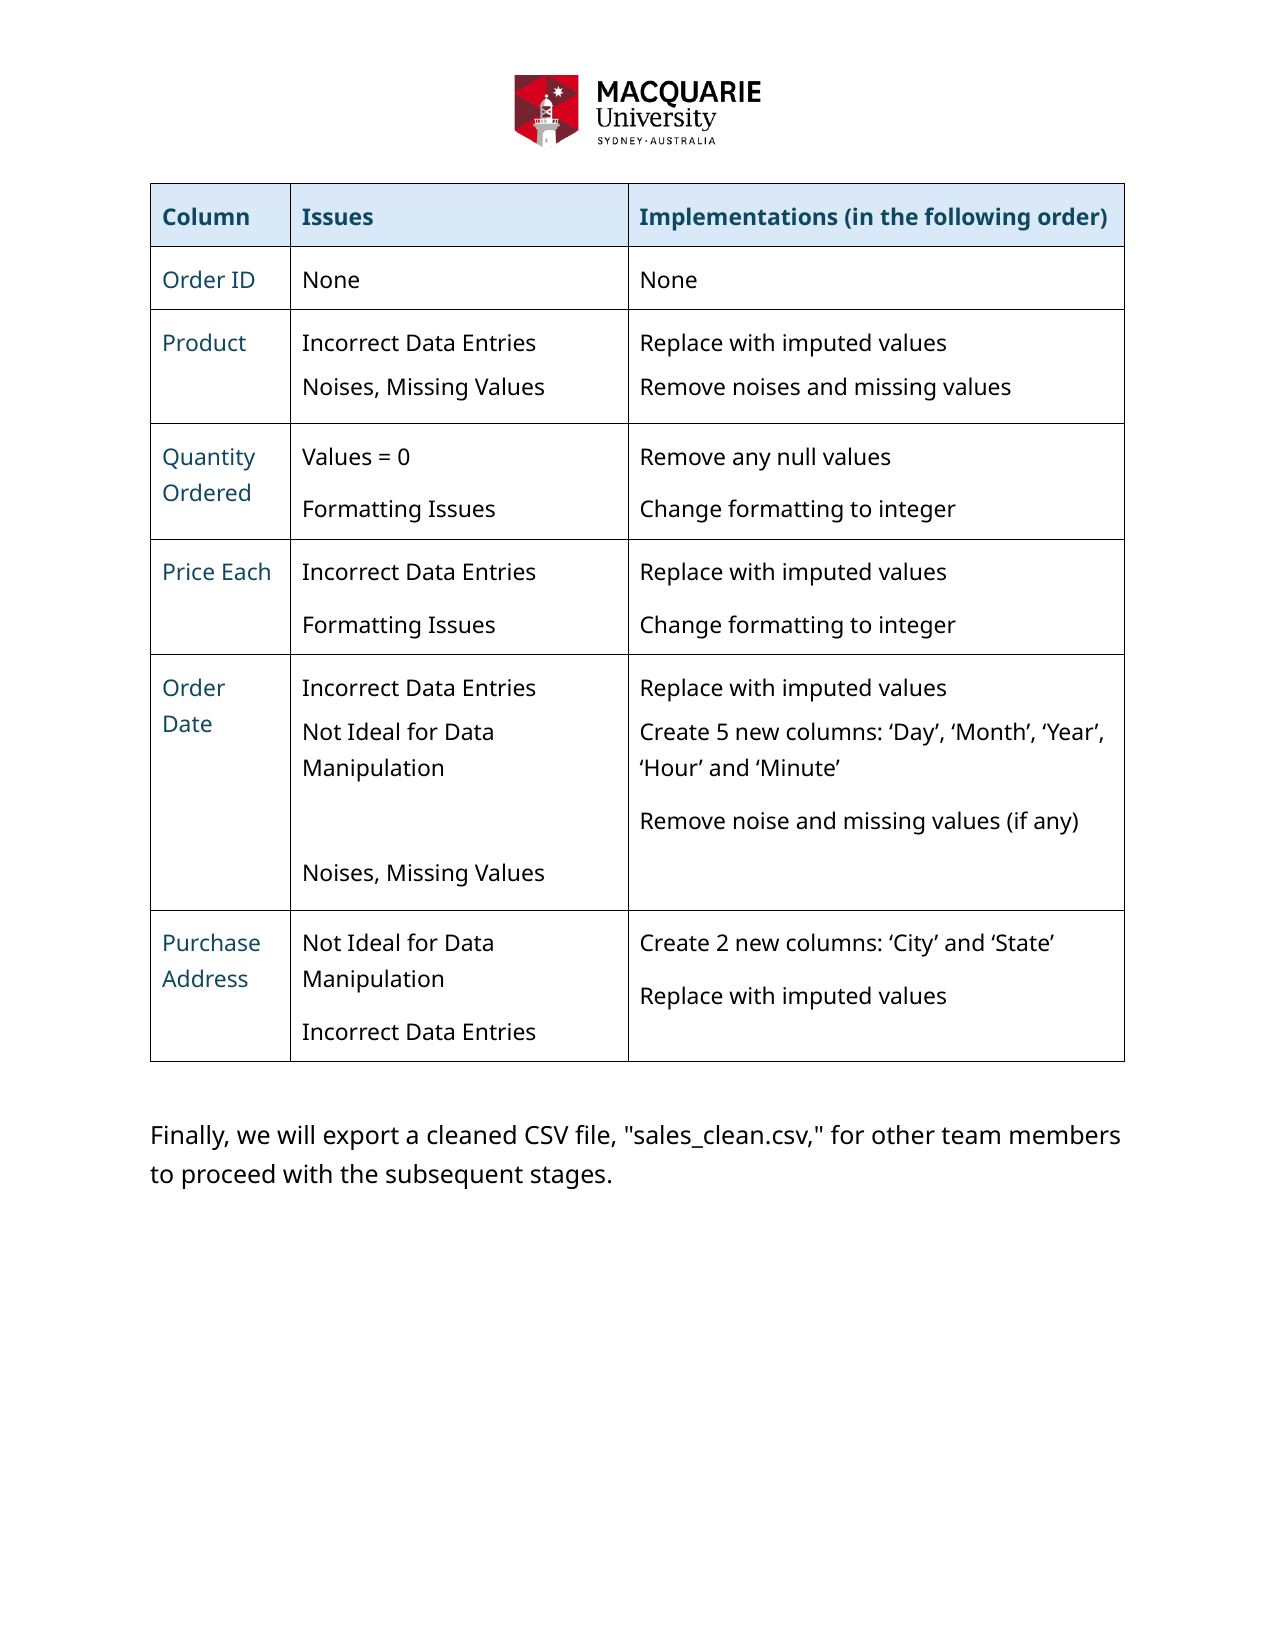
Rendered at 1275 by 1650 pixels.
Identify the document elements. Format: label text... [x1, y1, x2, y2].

table_cell Create 2 new columns: ‘City’ and ‘State’ Replace with imputed values [629, 911, 1124, 1061]
text Finally, we will export a cleaned CSV file, "sales_clean.csv," for other team members to proceed with the subsequent stages. [150, 1118, 1125, 1191]
table_cell Values = 0 Formatting Issues [291, 424, 628, 539]
table_cell Incorrect Data Entries Formatting Issues [291, 540, 628, 654]
table_cell Incorrect Data Entries Noises, Missing Values [291, 310, 628, 423]
table_header Column [151, 184, 290, 246]
table_cell Not Ideal for Data Manipulation Incorrect Data Entries [291, 911, 628, 1061]
table_cell Replace with imputed values Change formatting to integer [629, 540, 1124, 654]
table_cell Product [151, 310, 290, 423]
table_cell Order ID [151, 247, 290, 309]
picture [514, 75, 761, 149]
table_header Implementations (in the following order) [629, 184, 1124, 246]
table_cell Remove any null values Change formatting to integer [629, 424, 1124, 539]
table_cell None [629, 247, 1124, 309]
table_cell Price Each [151, 540, 290, 654]
table_header Issues [291, 184, 628, 246]
table_cell Replace with imputed values Create 5 new columns: ‘Day’, ‘Month’, ‘Year’, ‘Hour’ and ‘Minute’ Remove noise and missing values (if any) [629, 655, 1124, 909]
table_cell Replace with imputed values Remove noises and missing values [629, 310, 1124, 423]
table_cell Order Date [151, 655, 290, 909]
table_cell None [291, 247, 628, 309]
table_cell Incorrect Data Entries Not Ideal for Data Manipulation Noises, Missing Values [291, 655, 628, 909]
table_cell Purchase Address [151, 911, 290, 1061]
table_cell Quantity Ordered [151, 424, 290, 539]
